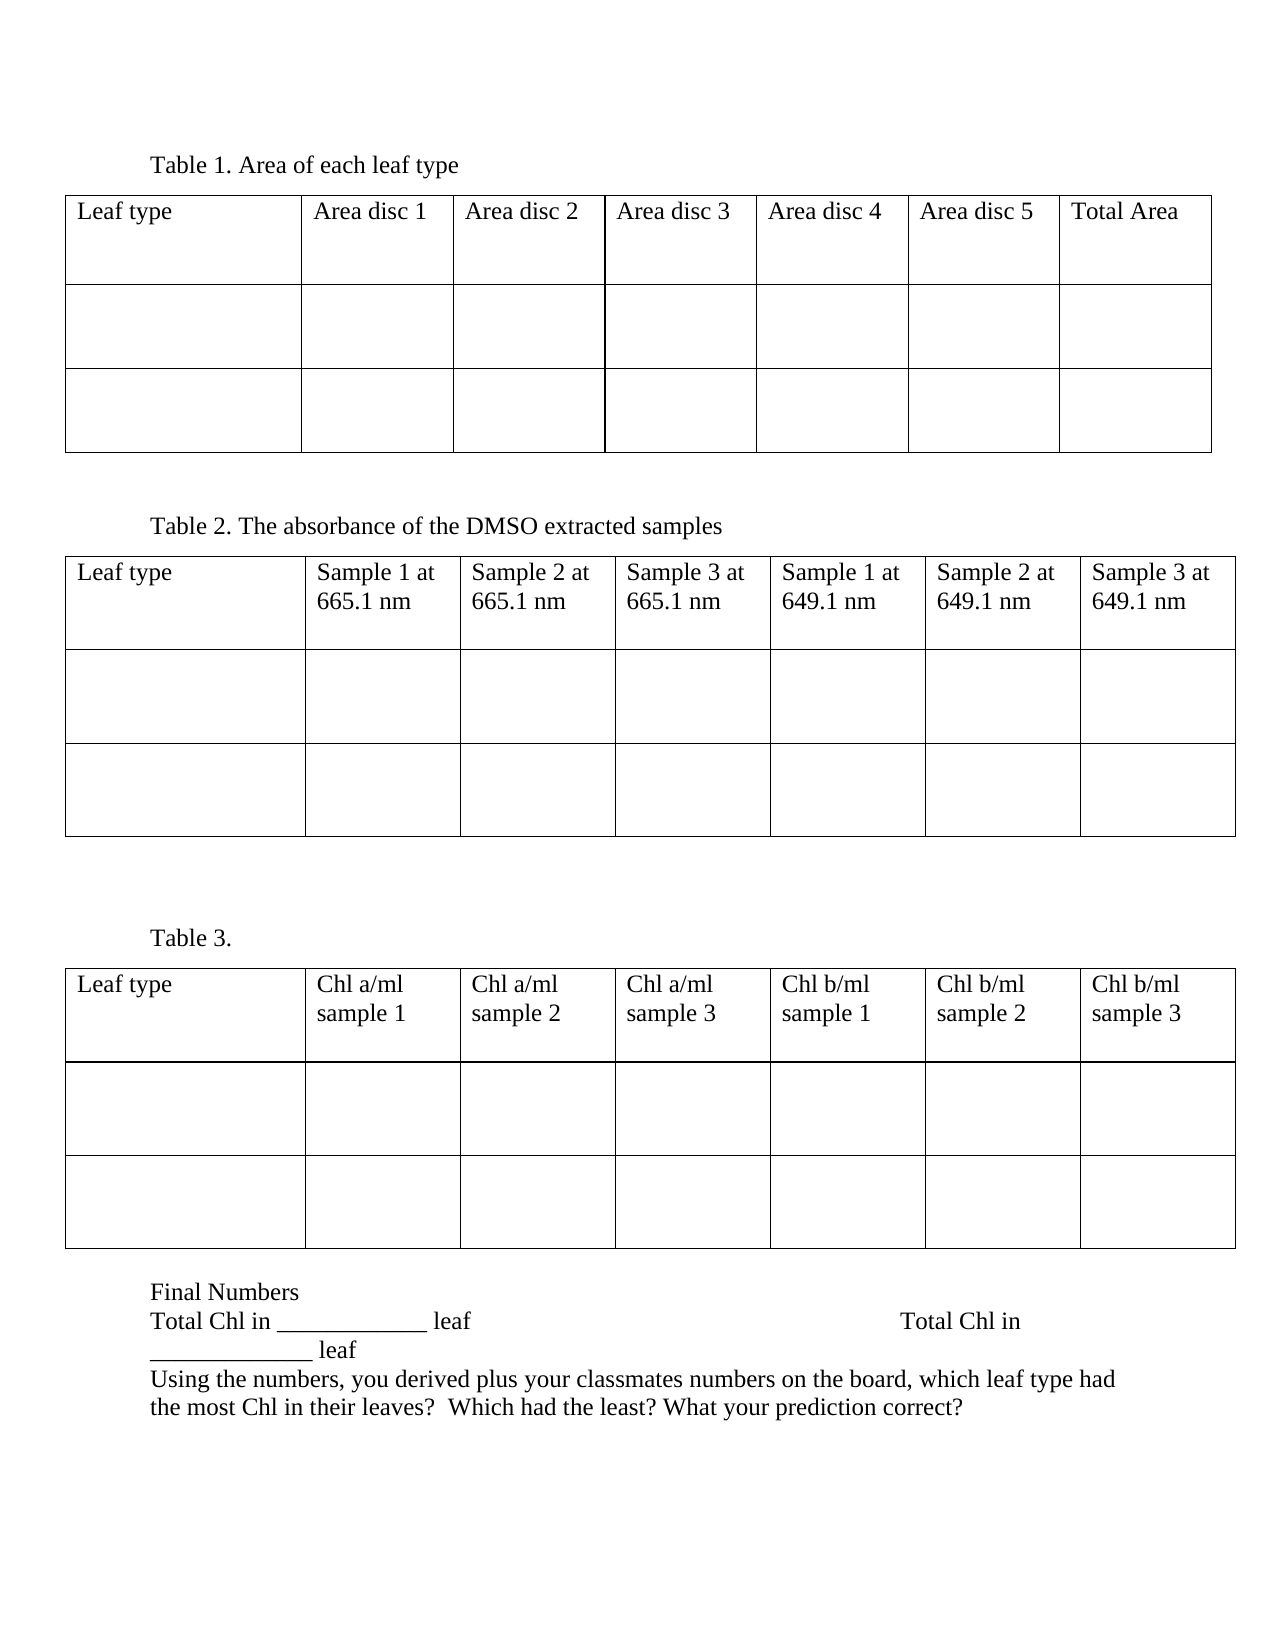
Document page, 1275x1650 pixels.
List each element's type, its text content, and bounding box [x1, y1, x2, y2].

table_header Sample 1 at 665.1 nm [306, 557, 460, 649]
table_cell [1081, 1156, 1235, 1248]
table_header Area disc 5 [909, 196, 1059, 284]
table_cell [909, 369, 1059, 452]
table_header Leaf type [66, 557, 305, 649]
table_cell [771, 744, 925, 836]
text Final Numbers [150, 1277, 1125, 1306]
table_cell [66, 650, 305, 742]
table_header Chl b/ml sample 1 [771, 969, 925, 1061]
table_cell [306, 1063, 460, 1154]
table_cell [1060, 369, 1211, 452]
table_cell [1081, 744, 1235, 836]
table_cell [461, 650, 615, 742]
table_header Total Area [1060, 196, 1211, 284]
text Table 3. [150, 923, 1125, 952]
table_cell [306, 744, 460, 836]
text Using the numbers, you derived plus your classmates numbers on the board, which leaf type had the most Chl in their leaves? Which had the least? What your prediction correct? [150, 1364, 1125, 1421]
table_header Leaf type [66, 969, 305, 1061]
table_header Area disc 3 [606, 196, 756, 284]
table_cell [909, 285, 1059, 368]
table_cell [461, 744, 615, 836]
table_cell [454, 369, 604, 452]
table_cell [926, 744, 1080, 836]
table_cell [454, 285, 604, 368]
table_cell [66, 369, 301, 452]
table_cell [302, 285, 453, 368]
table_cell [1081, 650, 1235, 742]
table_cell [757, 285, 908, 368]
table_cell [616, 1063, 770, 1154]
table_cell [606, 369, 756, 452]
table_cell [66, 1063, 305, 1154]
table_cell [66, 285, 301, 368]
table_cell [757, 369, 908, 452]
table_header Area disc 4 [757, 196, 908, 284]
table_cell [926, 1063, 1080, 1154]
table_header Chl a/ml sample 3 [616, 969, 770, 1061]
table_cell [302, 369, 453, 452]
table_cell [66, 744, 305, 836]
text Table 2. The absorbance of the DMSO extracted samples [150, 511, 1125, 539]
table_cell [616, 650, 770, 742]
table_cell [461, 1063, 615, 1154]
table_header Sample 2 at 665.1 nm [461, 557, 615, 649]
table_cell [306, 1156, 460, 1248]
table_header Chl a/ml sample 1 [306, 969, 460, 1061]
table_cell [926, 1156, 1080, 1248]
table_header Area disc 2 [454, 196, 604, 284]
table_header Sample 3 at 665.1 nm [616, 557, 770, 649]
table_cell [771, 1156, 925, 1248]
table_cell [461, 1156, 615, 1248]
table_cell [1081, 1063, 1235, 1154]
table_header Area disc 1 [302, 196, 453, 284]
table_header Leaf type [66, 196, 301, 284]
text Total Chl in ____________ leaf Total Chl in _____________ leaf [150, 1306, 1125, 1364]
table_cell [306, 650, 460, 742]
table_header Sample 1 at 649.1 nm [771, 557, 925, 649]
table_cell [66, 1156, 305, 1248]
table_cell [606, 285, 756, 368]
table_header Sample 2 at 649.1 nm [926, 557, 1080, 649]
table_cell [926, 650, 1080, 742]
table_header Chl a/ml sample 2 [461, 969, 615, 1061]
table_cell [771, 1063, 925, 1154]
table_header Chl b/ml sample 3 [1081, 969, 1235, 1061]
table_cell [616, 1156, 770, 1248]
table_header Chl b/ml sample 2 [926, 969, 1080, 1061]
text Table 1. Area of each leaf type [150, 150, 1125, 179]
table_cell [616, 744, 770, 836]
table_cell [1060, 285, 1211, 368]
table_cell [771, 650, 925, 742]
table_header Sample 3 at 649.1 nm [1081, 557, 1235, 649]
